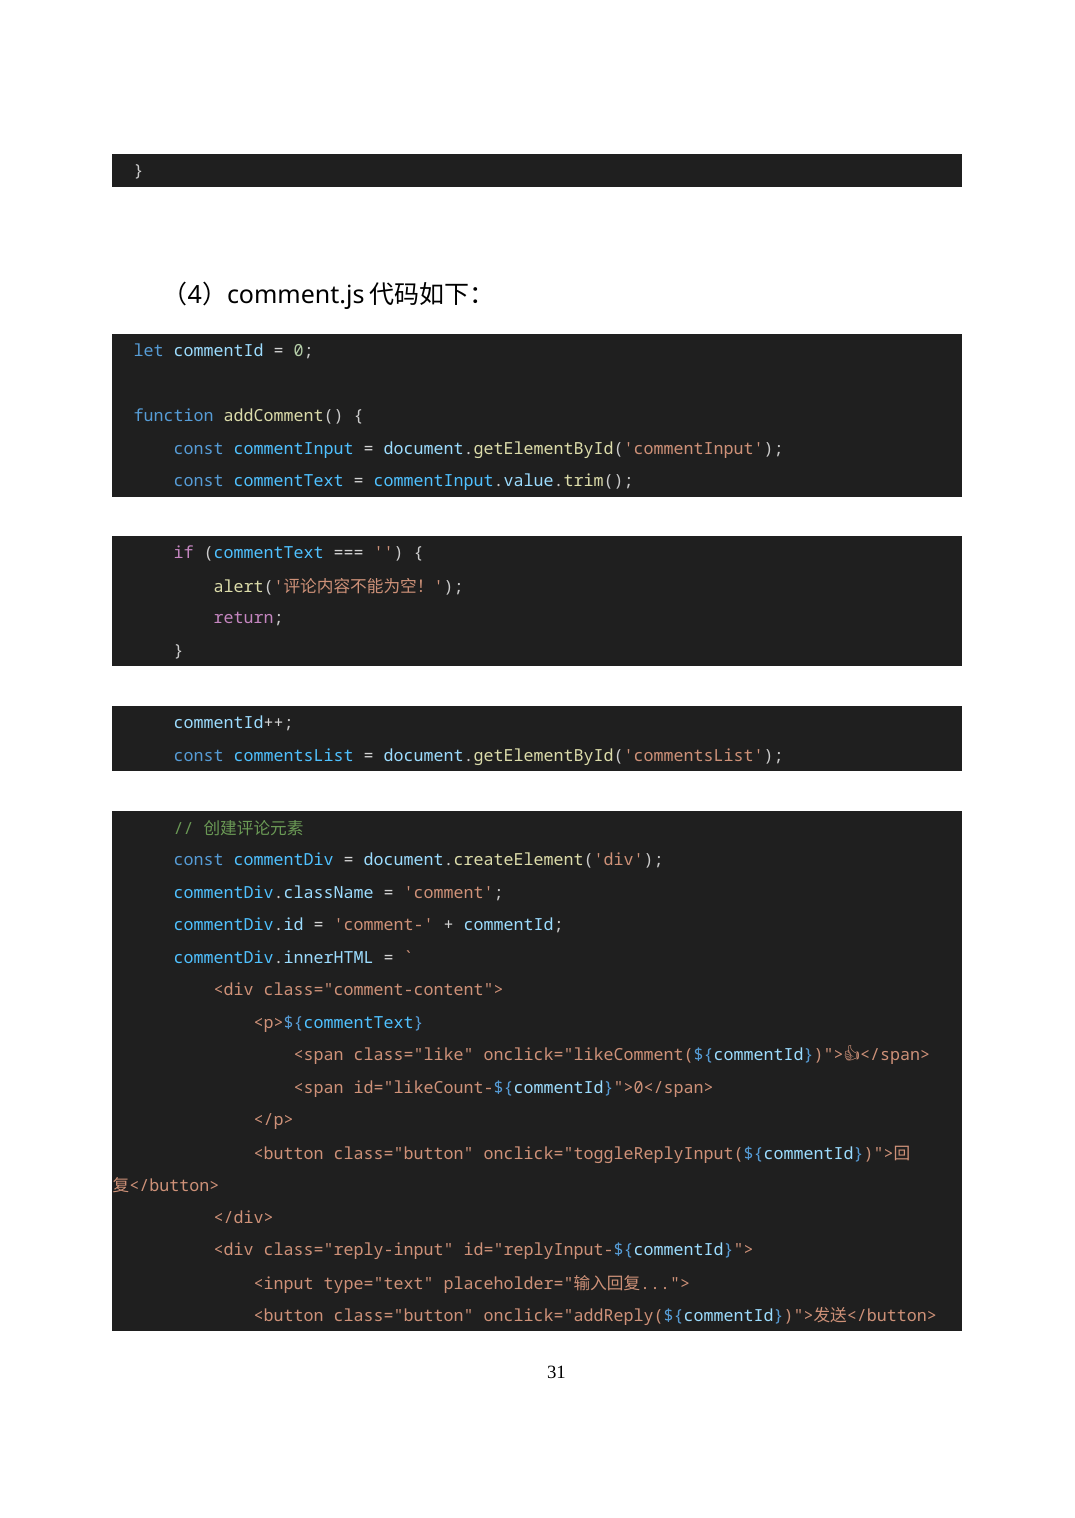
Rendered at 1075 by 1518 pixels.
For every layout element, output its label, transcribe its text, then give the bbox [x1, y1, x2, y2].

text commentDiv.id = 'comment-' + commentId; [112, 908, 962, 941]
text // 创建评论元素 [112, 811, 962, 843]
text <span class="like" onclick="likeComment(${commentId})">👍</span> [112, 1038, 962, 1071]
text return; [112, 601, 962, 634]
text <span id="likeCount-${commentId}">0</span> [112, 1071, 962, 1103]
text const commentText = commentInput.value.trim(); [112, 464, 962, 497]
text </div> [112, 1201, 962, 1233]
text <input type="text" placeholder="输入回复..."> [112, 1266, 962, 1298]
text </p> [112, 1103, 962, 1136]
text if (commentText === '') { [112, 536, 962, 569]
text <div class="reply-input" id="replyInput-${commentId}"> [112, 1233, 962, 1266]
list comment.js代码如下： [112, 260, 962, 325]
text <button class="button" onclick="addReply(${commentId})">发送</button> [112, 1298, 962, 1331]
text <button class="button" onclick="toggleReplyInput(${commentId})">回复</button> [112, 1136, 962, 1201]
text <p>${commentText} [112, 1006, 962, 1038]
text } [112, 154, 962, 187]
text } [112, 634, 962, 666]
text let commentId = 0; [112, 334, 962, 367]
text alert('评论内容不能为空！'); [112, 569, 962, 601]
text commentDiv.innerHTML = ` [112, 941, 962, 973]
text commentDiv.className = 'comment'; [112, 876, 962, 908]
text const commentDiv = document.createElement('div'); [112, 843, 962, 876]
text function addComment() { [112, 399, 962, 432]
text const commentsList = document.getElementById('commentsList'); [112, 738, 962, 771]
text <div class="comment-content"> [112, 973, 962, 1006]
text const commentInput = document.getElementById('commentInput'); [112, 432, 962, 464]
text commentId++; [112, 706, 962, 738]
